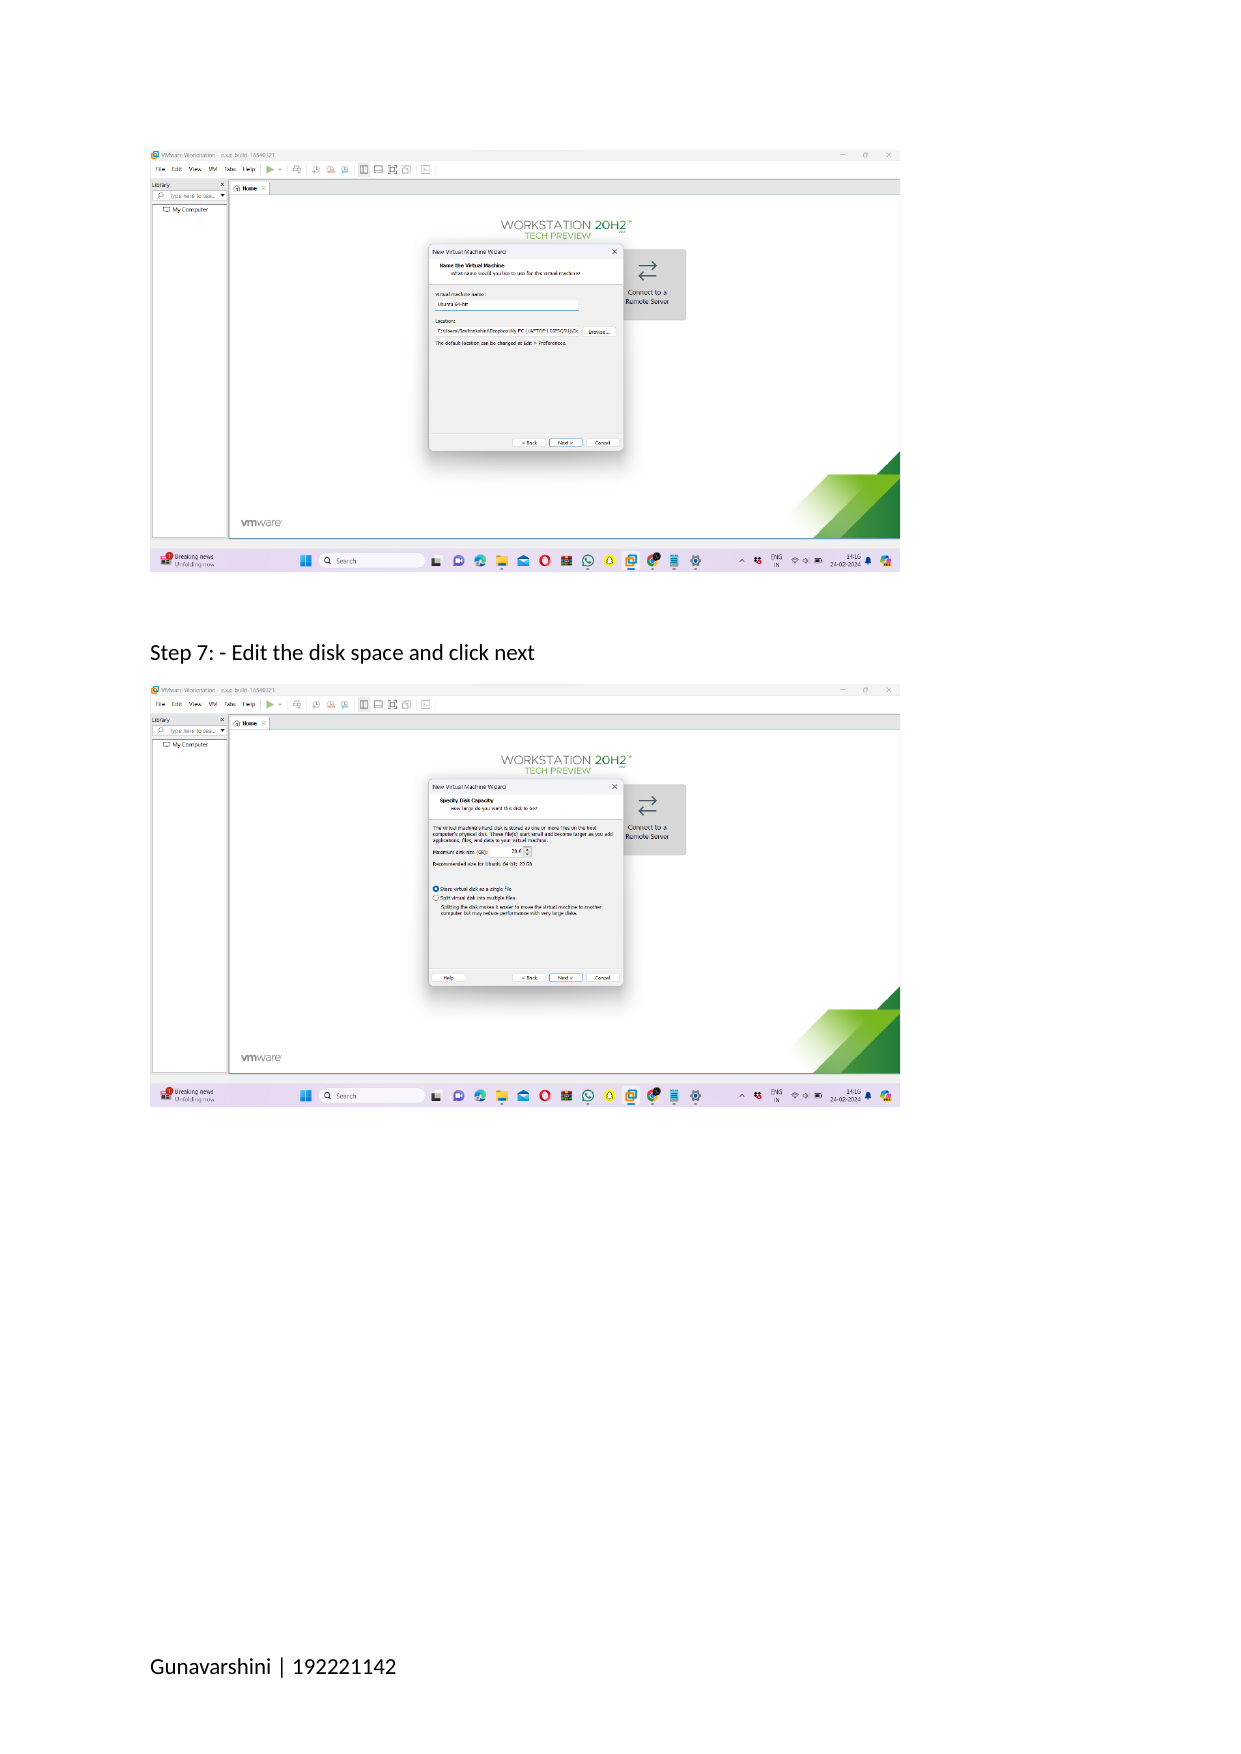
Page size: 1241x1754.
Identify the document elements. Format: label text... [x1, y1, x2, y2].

text Step 7: - Edit the disk space and click next [150, 638, 1090, 666]
picture [150, 150, 901, 572]
picture [150, 684, 901, 1107]
